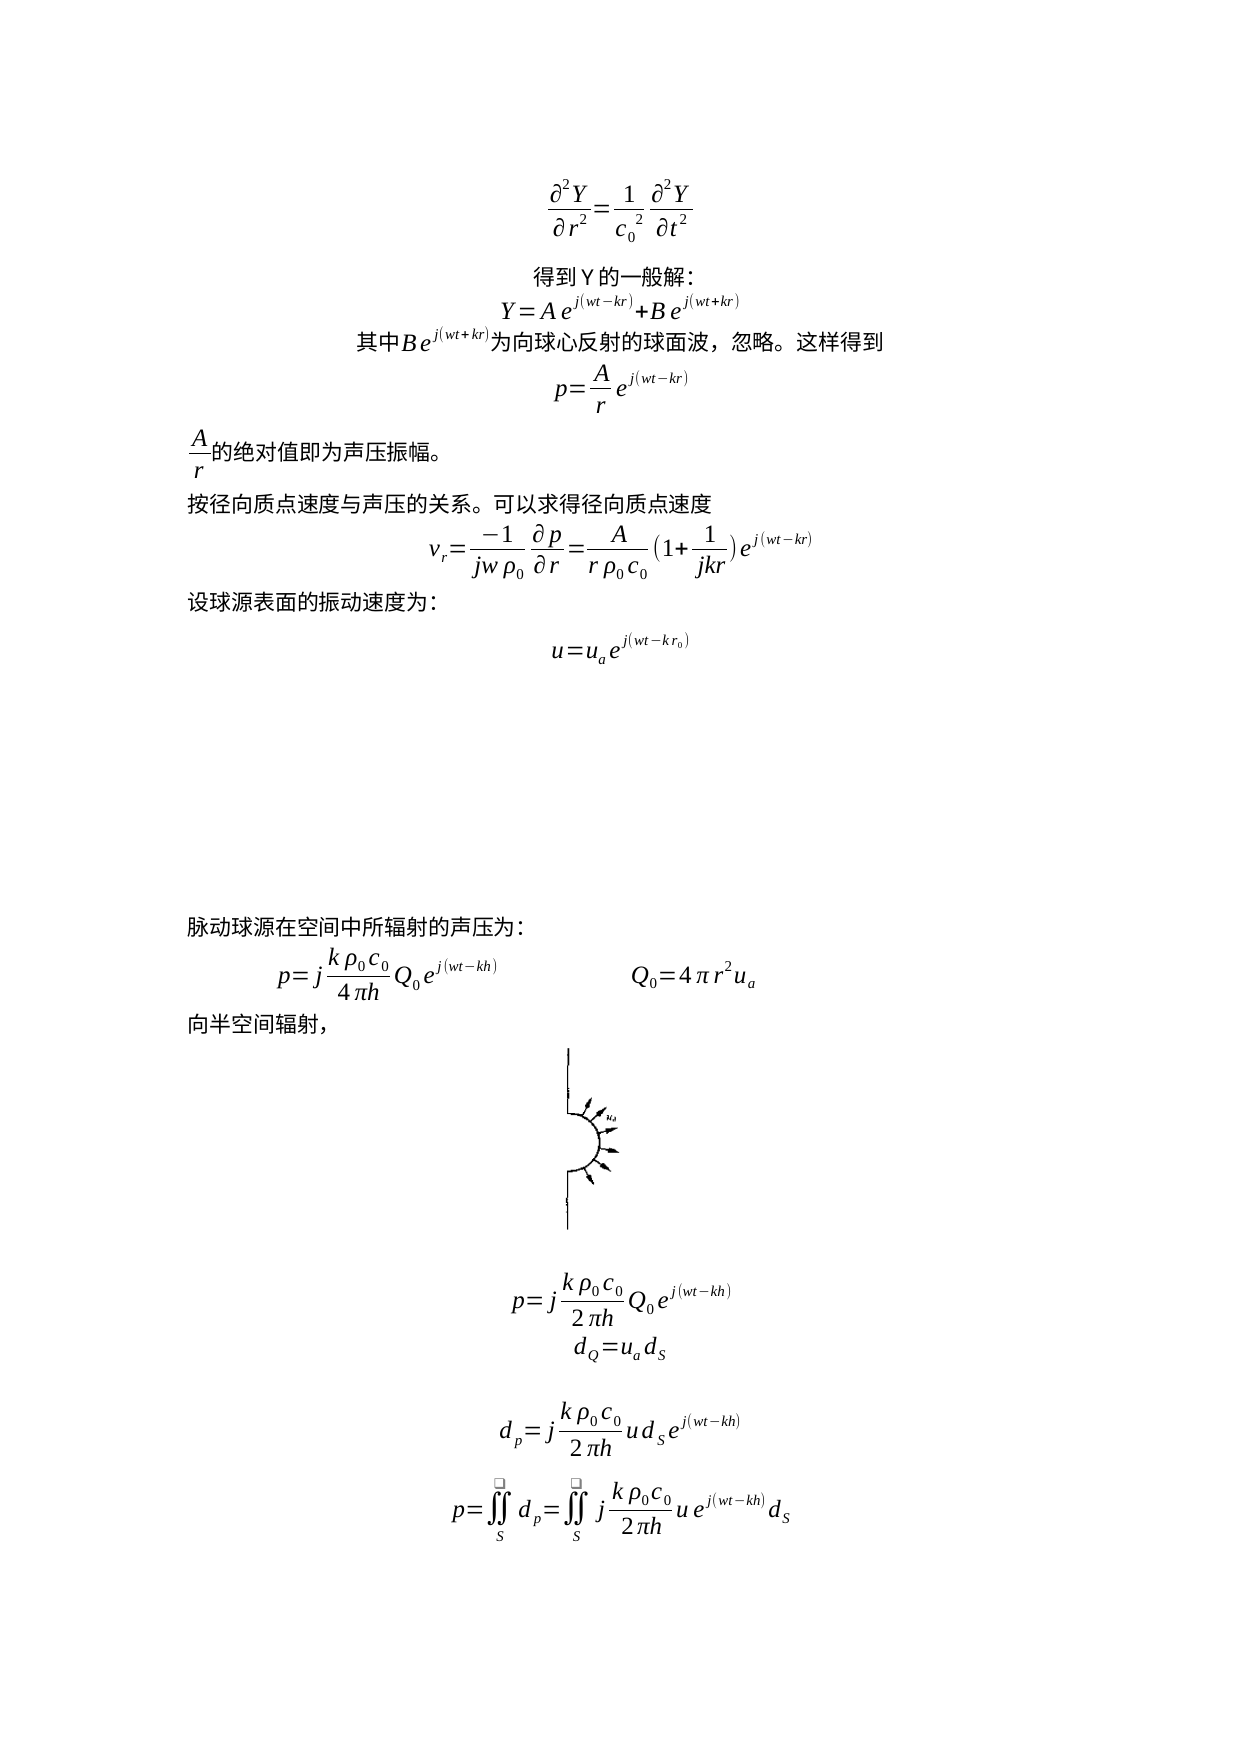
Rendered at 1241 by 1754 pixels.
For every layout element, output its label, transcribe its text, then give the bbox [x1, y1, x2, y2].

text 脉动球源在空间中所辐射的声压为： [187, 909, 1053, 942]
text 的绝对值即为声压振幅。 [187, 422, 1053, 487]
text 令,得 [187, 162, 1053, 259]
picture [556, 1039, 684, 1238]
text 得到Y的一般解： [187, 259, 1053, 324]
text 向半空间辐射， [187, 1007, 1053, 1039]
text 设球源表面的振动速度为： [187, 584, 1053, 617]
text 按径向质点速度与声压的关系。可以求得径向质点速度 [187, 487, 1053, 519]
text 其中为向球心反射的球面波，忽略。这样得到 [187, 324, 1053, 422]
